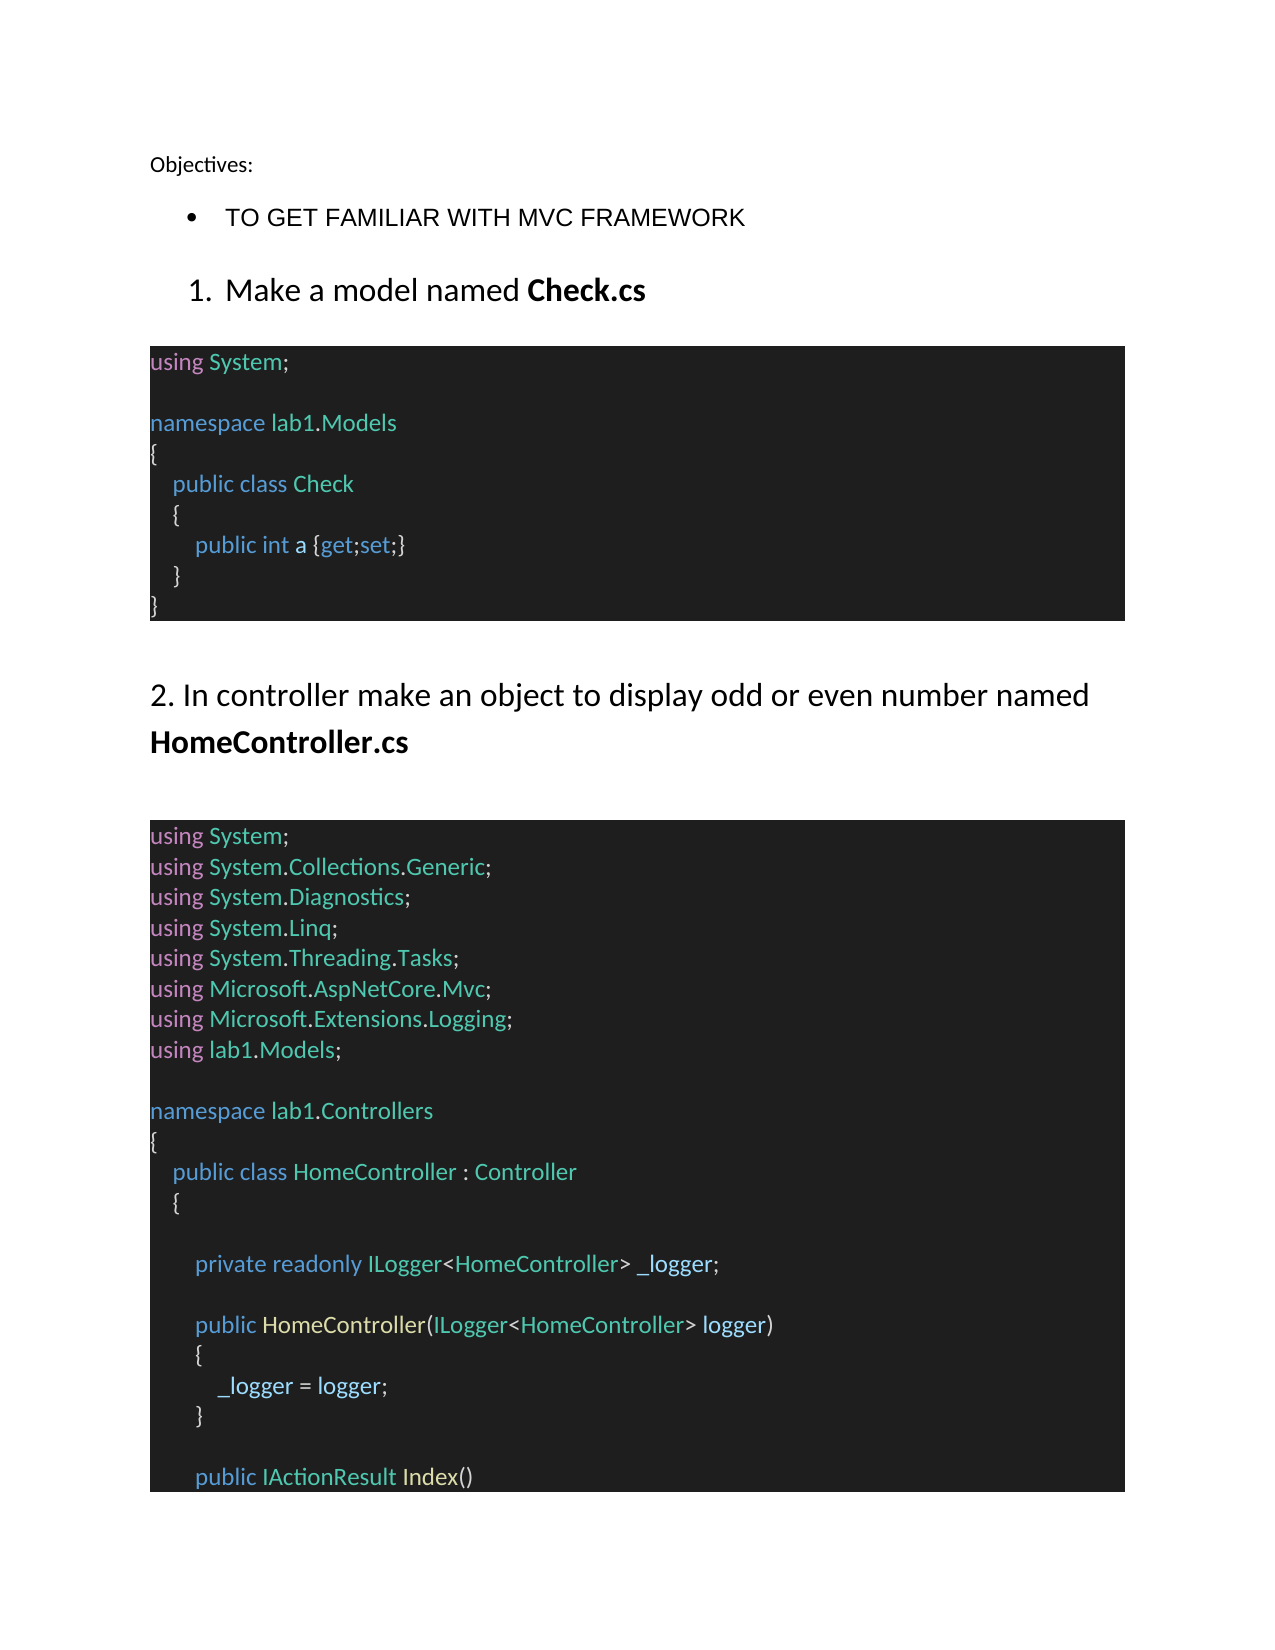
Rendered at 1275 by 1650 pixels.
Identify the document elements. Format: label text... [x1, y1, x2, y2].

text public IActionResult Index() [150, 1461, 1125, 1492]
text { [150, 499, 1125, 529]
text Objectives: [150, 150, 1125, 178]
text 2. In controller make an object to display odd or even number named HomeController.cs [150, 674, 1125, 761]
text private readonly ILogger<HomeController> _logger; [150, 1248, 1125, 1278]
text _logger = logger; [150, 1370, 1125, 1400]
text using System.Linq; [150, 912, 1125, 942]
text { [150, 1126, 1125, 1156]
text using Microsoft.AspNetCore.Mvc; [150, 973, 1125, 1003]
text using lab1.Models; [150, 1034, 1125, 1064]
text public class Check [150, 468, 1125, 499]
text { [150, 1187, 1125, 1217]
text using System.Diagnostics; [150, 881, 1125, 912]
text } [150, 1400, 1125, 1431]
text } [150, 560, 1125, 590]
text using System; [150, 820, 1125, 851]
text { [150, 438, 1125, 468]
text using System; [150, 346, 1125, 377]
text namespace lab1.Models [150, 407, 1125, 438]
list TO GET FAMILIAR WITH MVC FRAMEWORK [187, 203, 1125, 232]
text using Microsoft.Extensions.Logging; [150, 1003, 1125, 1034]
text using System.Threading.Tasks; [150, 942, 1125, 973]
text namespace lab1.Controllers [150, 1095, 1125, 1126]
text { [150, 1339, 1125, 1370]
text public HomeController(ILogger<HomeController> logger) [150, 1309, 1125, 1339]
text public int a {get;set;} [150, 529, 1125, 560]
text public class HomeController : Controller [150, 1156, 1125, 1187]
list Make a model named Check.cs [187, 269, 1125, 310]
text using System.Collections.Generic; [150, 851, 1125, 881]
text } [150, 590, 1125, 621]
